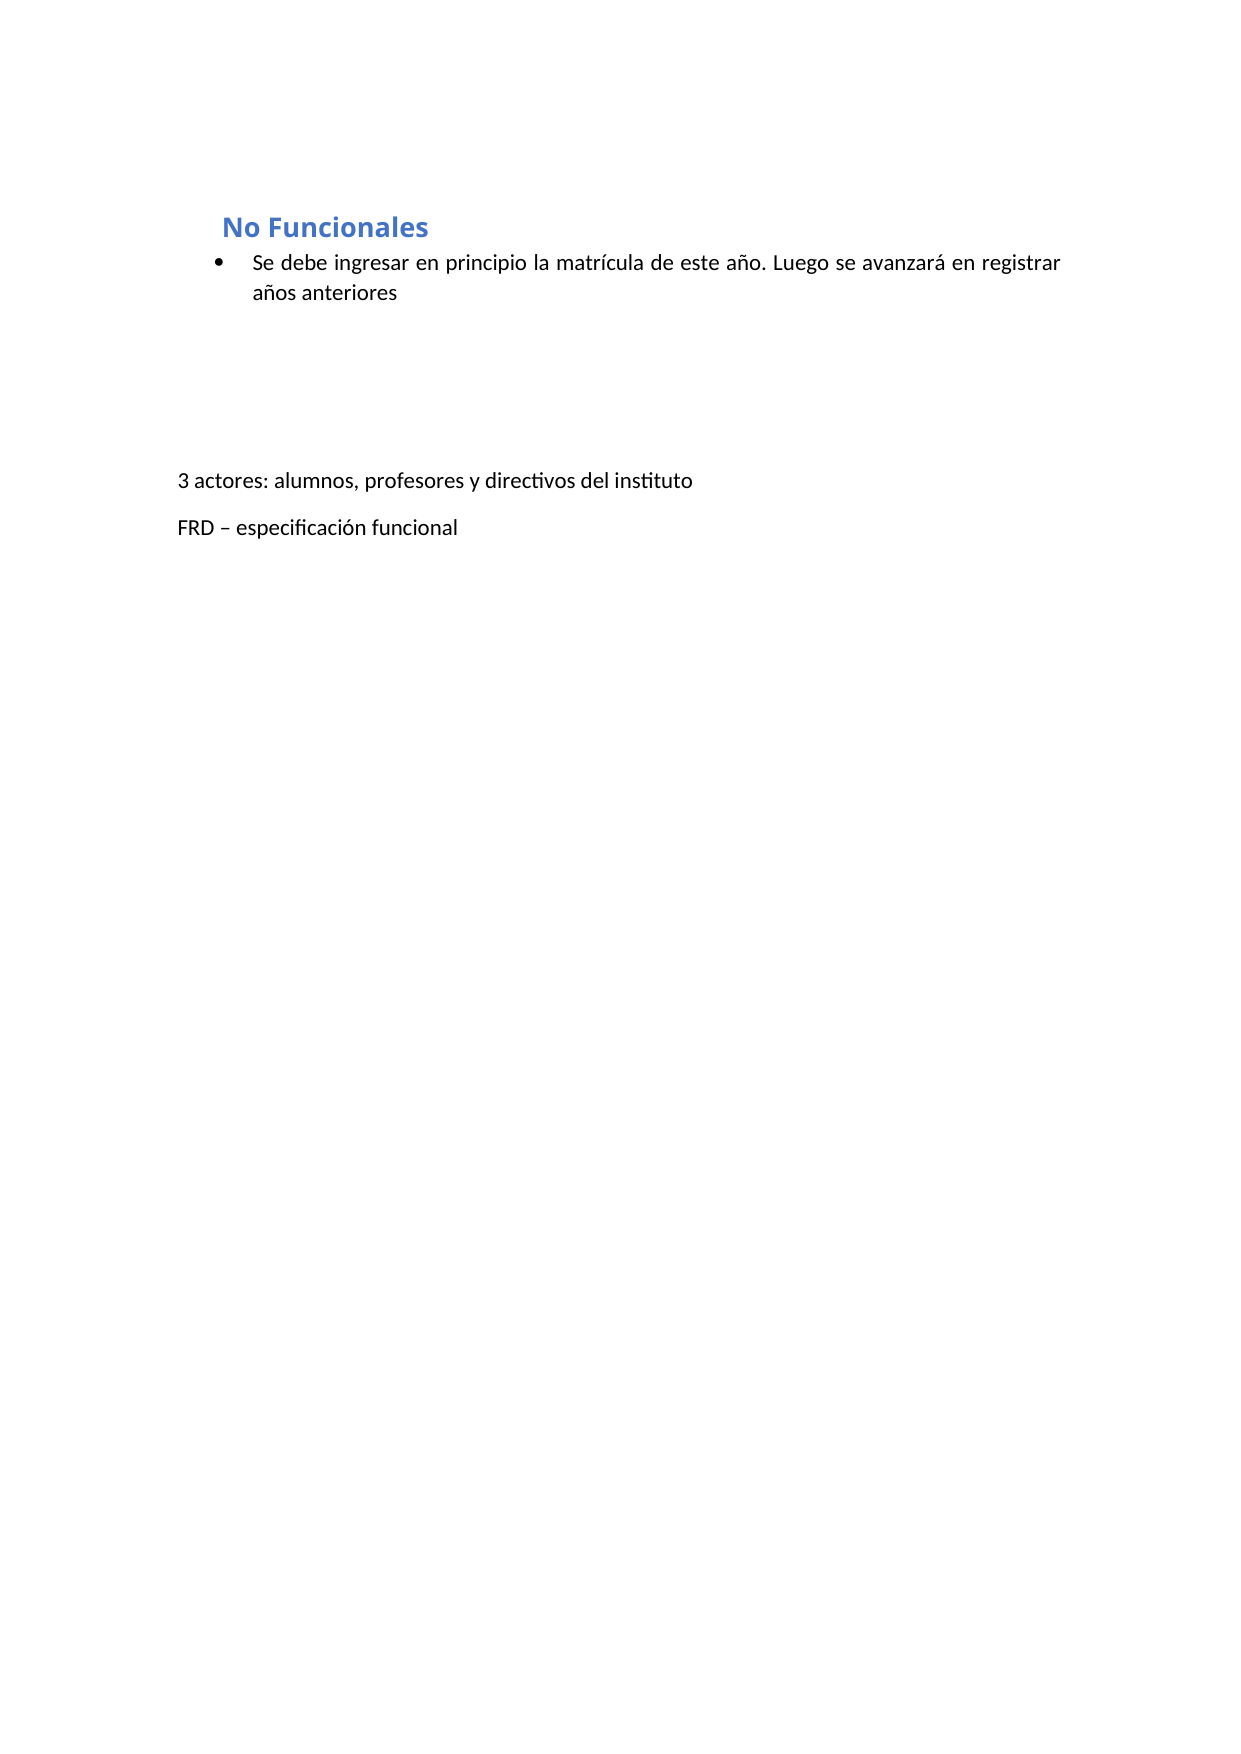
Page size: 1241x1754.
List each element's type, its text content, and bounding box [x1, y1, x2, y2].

subtitle No Funcionales [222, 208, 1063, 245]
text FRD – especificación funcional [177, 513, 1063, 541]
list Se debe ingresar en principio la matrícula de este año. Luego se avanzará en registrar años anteriores [215, 248, 1063, 306]
text 3 actores: alumnos, profesores y directivos del instituto [177, 466, 1063, 494]
